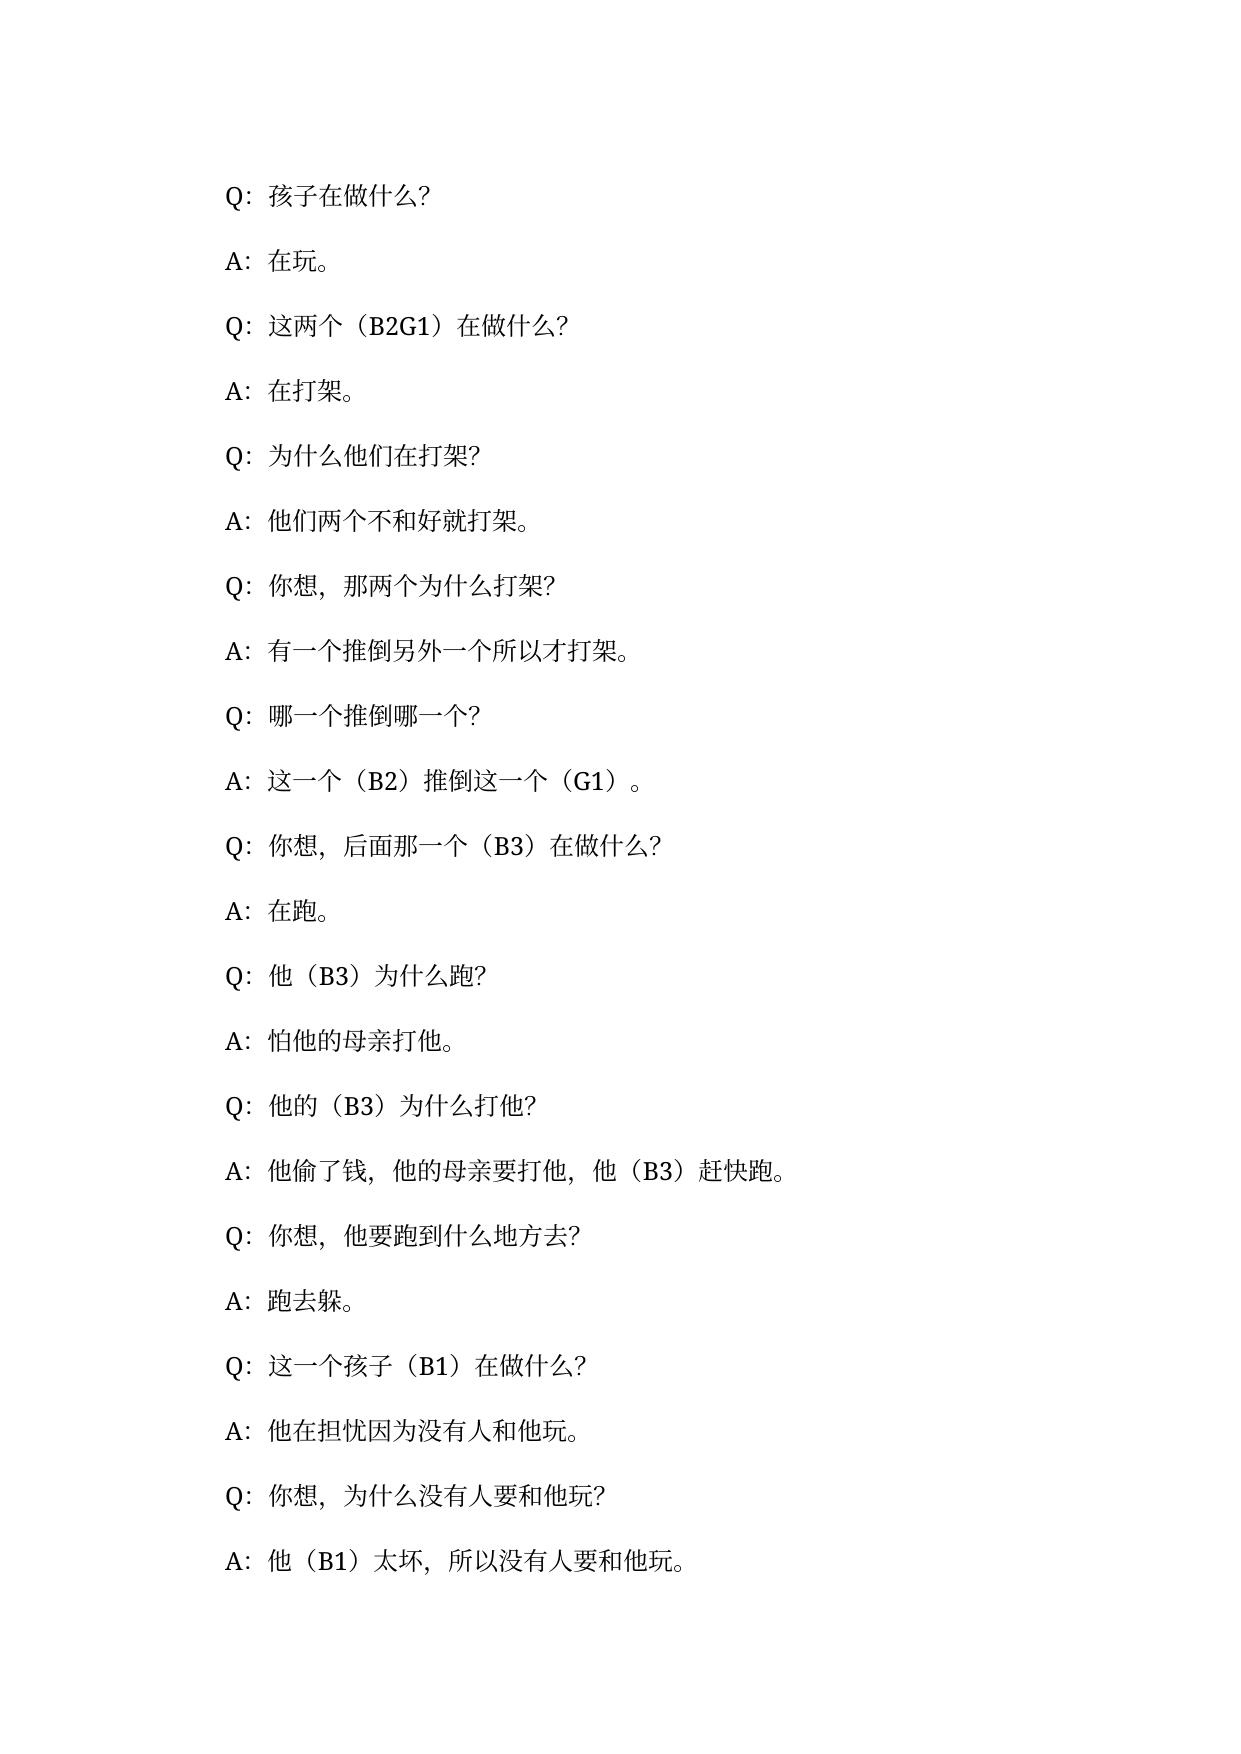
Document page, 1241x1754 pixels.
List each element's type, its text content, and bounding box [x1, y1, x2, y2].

list A：他在担忧因为没有人和他玩。 [225, 1397, 1053, 1462]
list A：他（B1）太坏，所以没有人要和他玩。 [225, 1527, 1053, 1592]
list A：在跑。 [225, 877, 1053, 942]
list Q：孩子在做什么？ [225, 162, 1053, 227]
list Q：这两个（B2G1）在做什么？ [225, 292, 1053, 357]
list A：他偷了钱，他的母亲要打他，他（B3）赶快跑。 [225, 1137, 1053, 1202]
list A：跑去躲。 [225, 1267, 1053, 1332]
list Q：你想，他要跑到什么地方去？ [225, 1202, 1053, 1267]
list Q：这一个孩子（B1）在做什么？ [225, 1332, 1053, 1397]
list A：这一个（B2）推倒这一个（G1）。 [225, 747, 1053, 812]
list Q：他（B3）为什么跑？ [225, 942, 1053, 1007]
list A：怕他的母亲打他。 [225, 1007, 1053, 1072]
list Q：为什么他们在打架？ [225, 422, 1053, 487]
list Q：你想，为什么没有人要和他玩？ [225, 1462, 1053, 1527]
list A：在打架。 [225, 357, 1053, 422]
list Q：哪一个推倒哪一个？ [225, 682, 1053, 747]
list A：在玩。 [225, 227, 1053, 292]
list A：有一个推倒另外一个所以才打架。 [225, 617, 1053, 682]
list Q：你想，那两个为什么打架？ [225, 552, 1053, 617]
list A：他们两个不和好就打架。 [225, 487, 1053, 552]
list Q：你想，后面那一个（B3）在做什么？ [225, 812, 1053, 877]
list Q：他的（B3）为什么打他？ [225, 1072, 1053, 1137]
